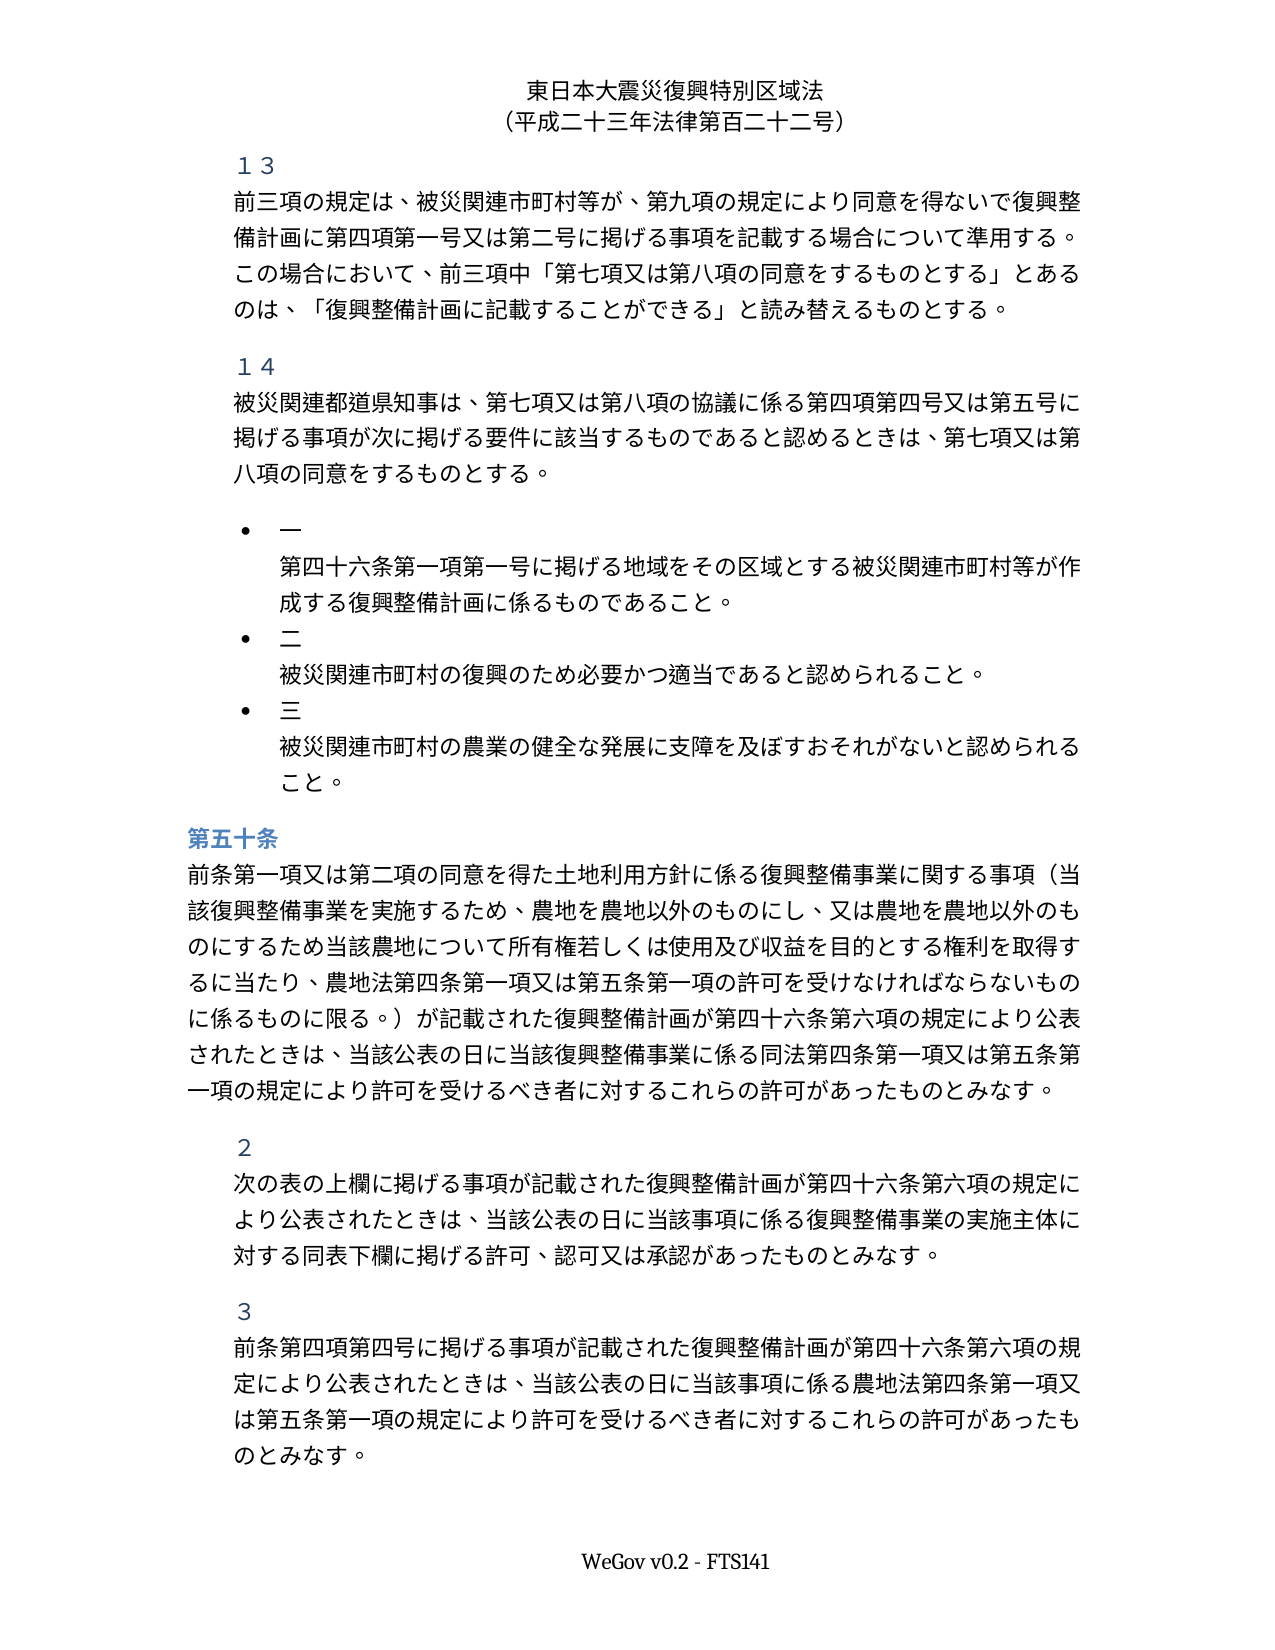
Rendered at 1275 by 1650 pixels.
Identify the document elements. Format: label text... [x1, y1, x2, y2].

list 二 被災関連市町村の復興のため必要かつ適当であると認められること。 [242, 623, 1087, 690]
list 一 第四十六条第一項第一号に掲げる地域をその区域とする被災関連市町村等が作成する復興整備計画に係るものであること。 [242, 515, 1087, 618]
subtitle １４ [233, 351, 1087, 382]
subtitle ２ [233, 1132, 1087, 1163]
text 前三項の規定は、被災関連市町村等が、第九項の規定により同意を得ないで復興整備計画に第四項第一号又は第二号に掲げる事項を記載する場合について準用する。 この場合において、前三項中「第七項又は第八項の同意をするものとする」とあるのは、「復興整備計画に記載することができる」と読み替えるものとする。 [233, 186, 1087, 325]
text 前条第四項第四号に掲げる事項が記載された復興整備計画が第四十六条第六項の規定により公表されたときは、当該公表の日に当該事項に係る農地法第四条第一項又は第五条第一項の規定により許可を受けるべき者に対するこれらの許可があったものとみなす。 [233, 1332, 1087, 1471]
subtitle １３ [233, 150, 1087, 181]
subtitle ３ [233, 1296, 1087, 1328]
list 三 被災関連市町村の農業の健全な発展に支障を及ぼすおそれがないと認められること。 [242, 695, 1087, 798]
text 前条第一項又は第二項の同意を得た土地利用方針に係る復興整備事業に関する事項（当該復興整備事業を実施するため、農地を農地以外のものにし、又は農地を農地以外のものにするため当該農地について所有権若しくは使用及び収益を目的とする権利を取得するに当たり、農地法第四条第一項又は第五条第一項の許可を受けなければならないものに係るものに限る。）が記載された復興整備計画が第四十六条第六項の規定により公表されたときは、当該公表の日に当該復興整備事業に係る同法第四条第一項又は第五条第一項の規定により許可を受けるべき者に対するこれらの許可があったものとみなす。 [187, 859, 1087, 1106]
subtitle 第五十条 [187, 823, 1087, 855]
text 次の表の上欄に掲げる事項が記載された復興整備計画が第四十六条第六項の規定により公表されたときは、当該公表の日に当該事項に係る復興整備事業の実施主体に対する同表下欄に掲げる許可、認可又は承認があったものとみなす。 [233, 1168, 1087, 1271]
text 被災関連都道県知事は、第七項又は第八項の協議に係る第四項第四号又は第五号に掲げる事項が次に掲げる要件に該当するものであると認めるときは、第七項又は第八項の同意をするものとする。 [233, 386, 1087, 489]
